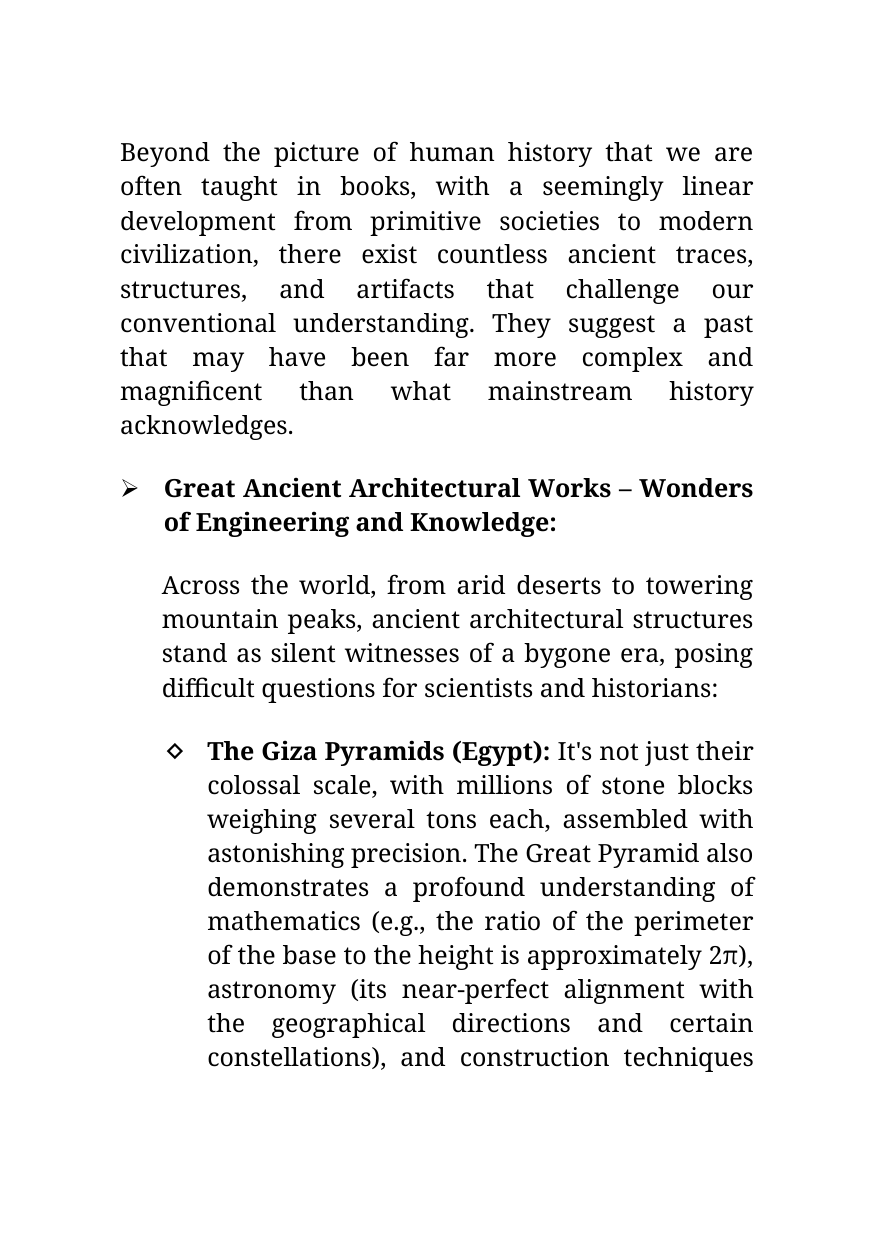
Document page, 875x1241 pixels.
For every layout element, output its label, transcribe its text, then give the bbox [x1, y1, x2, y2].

text Across the world, from arid deserts to towering mountain peaks, ancient architectural structures stand as silent witnesses of a bygone era, posing difficult questions for scientists and historians: [162, 568, 754, 704]
text Beyond the picture of human history that we are often taught in books, with a seemingly linear development from primitive societies to modern civilization, there exist countless ancient traces, structures, and artifacts that challenge our conventional understanding. They suggest a past that may have been far more complex and magnificent than what mainstream history acknowledges. [120, 135, 754, 442]
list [163, 733, 754, 1074]
list Great Ancient Architectural Works – Wonders of Engineering and Knowledge: [120, 471, 754, 539]
